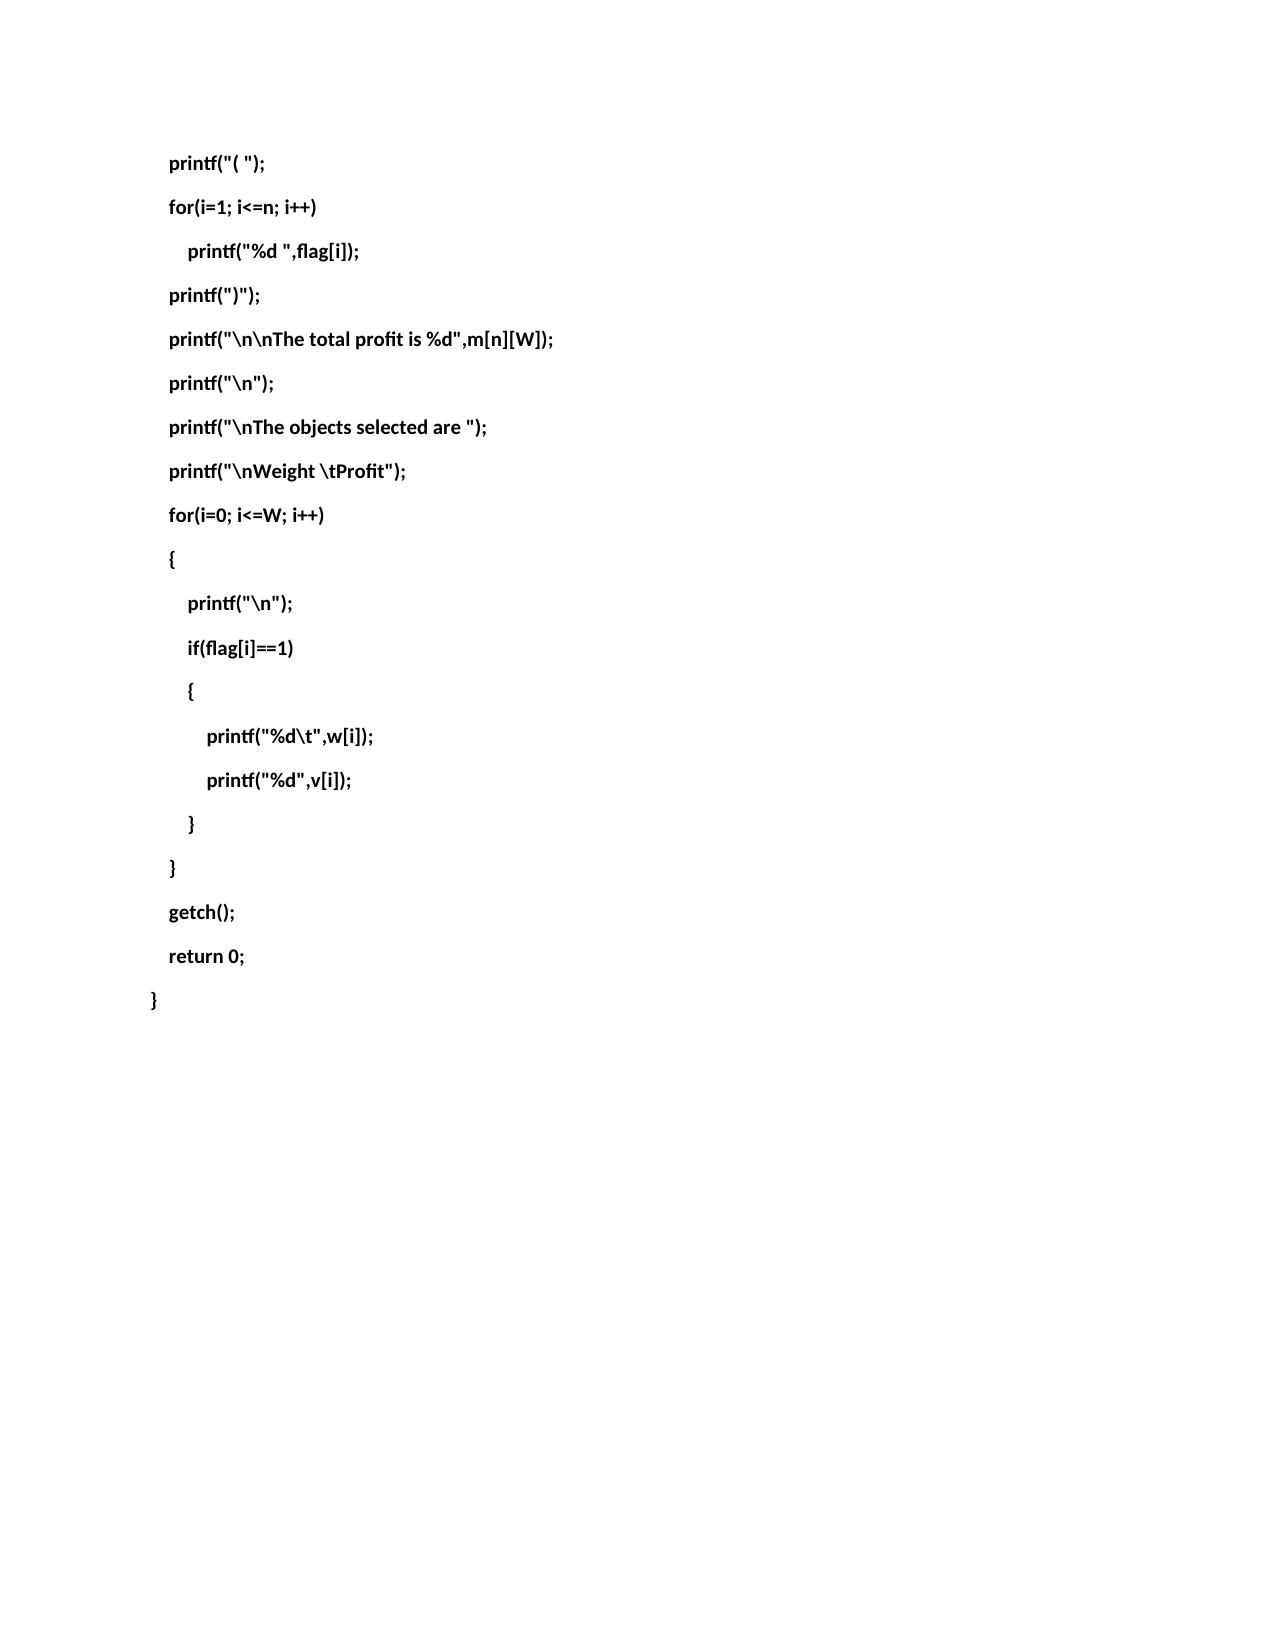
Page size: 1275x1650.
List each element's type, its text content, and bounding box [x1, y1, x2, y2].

text } [150, 855, 1125, 880]
text } [150, 811, 1125, 836]
text printf("\n"); [150, 370, 1125, 396]
text } [150, 987, 1125, 1013]
text printf("( "); [150, 150, 1125, 175]
text printf("\n\nThe total profit is %d",m[n][W]); [150, 326, 1125, 352]
text getch(); [150, 899, 1125, 924]
text if(flag[i]==1) [150, 635, 1125, 660]
text printf(")"); [150, 282, 1125, 308]
text printf("%d\t",w[i]); [150, 723, 1125, 748]
text for(i=1; i<=n; i++) [150, 194, 1125, 219]
text printf("%d ",flag[i]); [150, 238, 1125, 263]
text printf("\n"); [150, 591, 1125, 616]
text printf("\nThe objects selected are "); [150, 414, 1125, 440]
text printf("%d",v[i]); [150, 767, 1125, 792]
text printf("\nWeight \tProfit"); [150, 458, 1125, 484]
text for(i=0; i<=W; i++) [150, 502, 1125, 528]
text { [150, 679, 1125, 704]
text { [150, 547, 1125, 572]
text return 0; [150, 943, 1125, 968]
